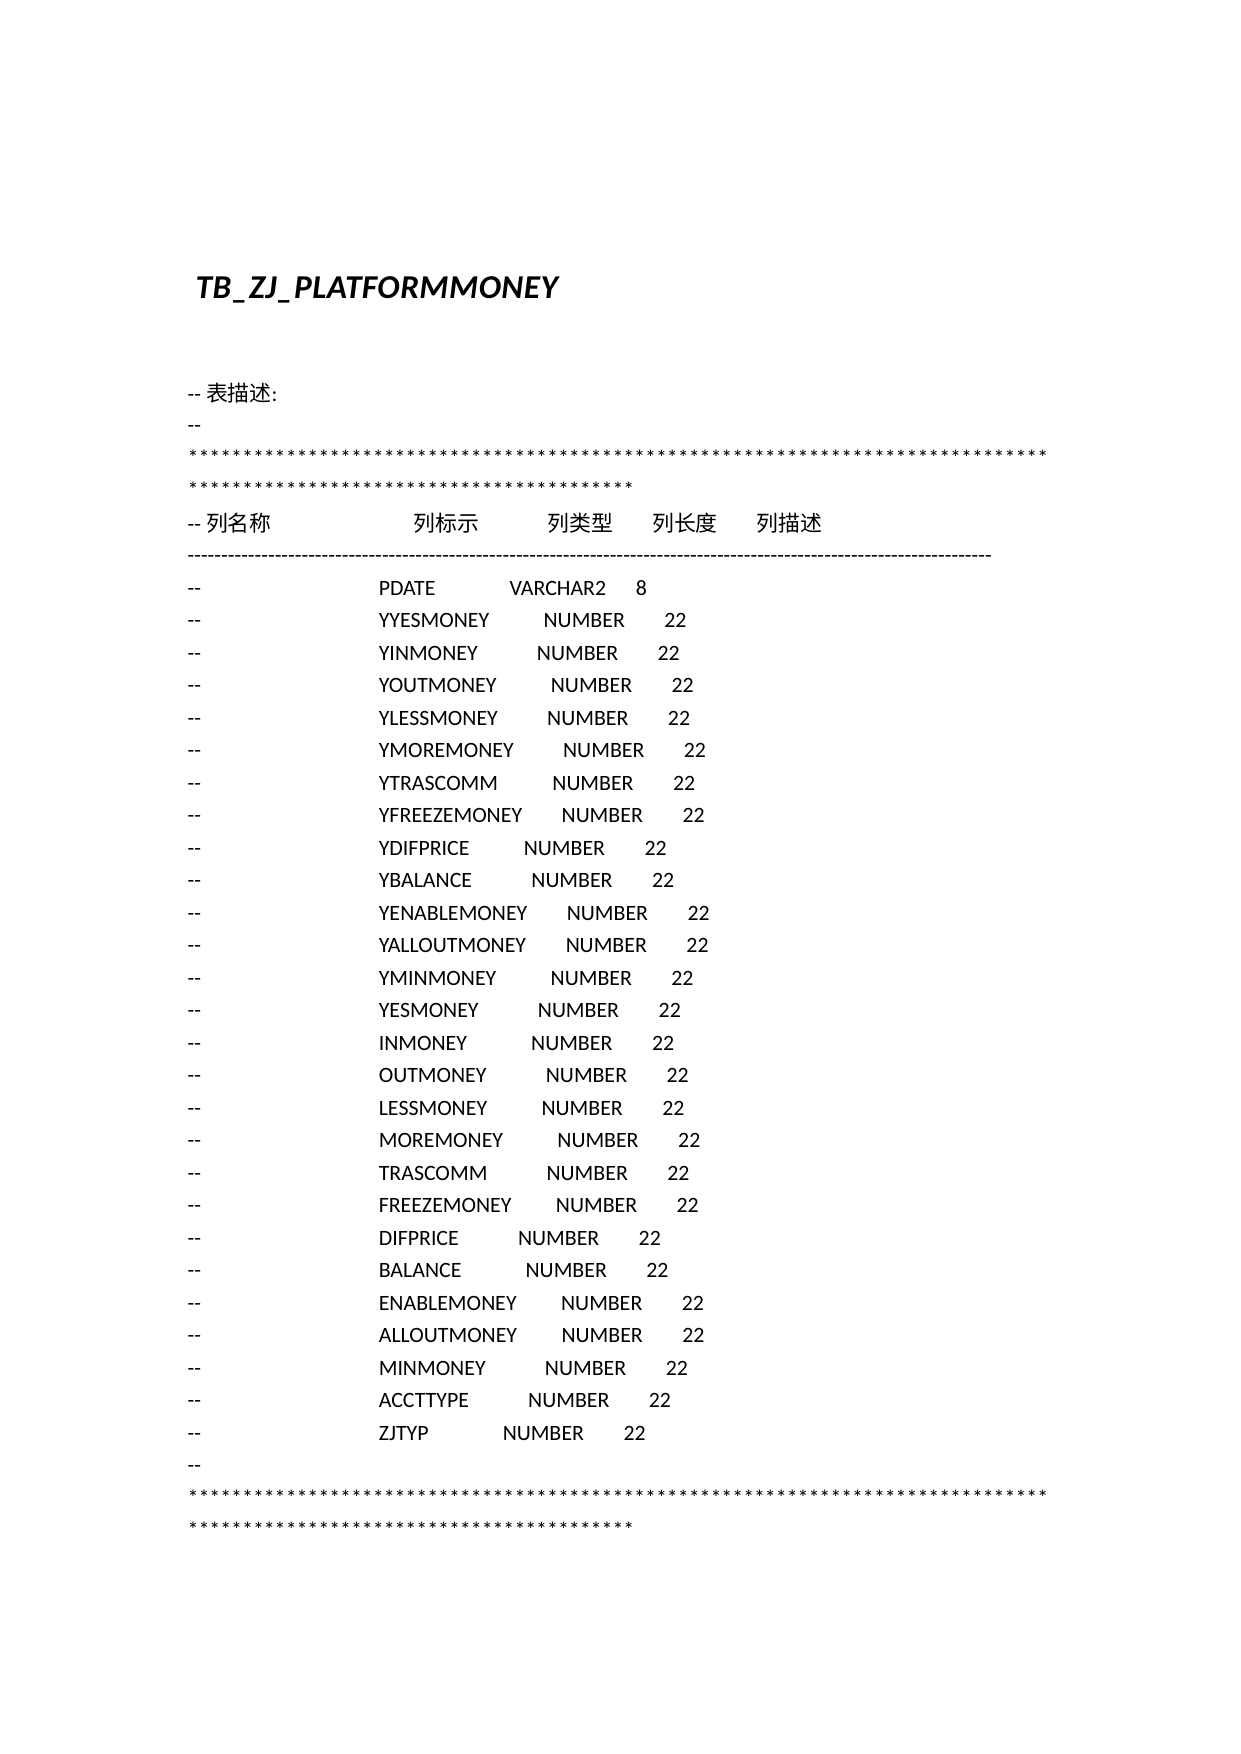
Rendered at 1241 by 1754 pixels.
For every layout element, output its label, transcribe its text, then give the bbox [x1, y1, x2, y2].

text -- YDIFPRICE NUMBER 22 [187, 831, 1053, 863]
text -- YFREEZEMONEY NUMBER 22 [187, 798, 1053, 831]
text -- OUTMONEY NUMBER 22 [187, 1058, 1053, 1091]
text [187, 408, 1053, 506]
text -- YESMONEY NUMBER 22 [187, 993, 1053, 1026]
text -- MINMONEY NUMBER 22 [187, 1351, 1053, 1383]
text -- YMOREMONEY NUMBER 22 [187, 733, 1053, 766]
text -- FREEZEMONEY NUMBER 22 [187, 1188, 1053, 1221]
text -- MOREMONEY NUMBER 22 [187, 1123, 1053, 1156]
text -- 表描述: [187, 376, 1053, 408]
text -- YLESSMONEY NUMBER 22 [187, 701, 1053, 733]
text -- ACCTTYPE NUMBER 22 [187, 1383, 1053, 1416]
text -- YINMONEY NUMBER 22 [187, 636, 1053, 668]
text ------------------------------------------------------------------------------------------------------------------------ [187, 538, 1053, 571]
text -- INMONEY NUMBER 22 [187, 1026, 1053, 1058]
text -- ENABLEMONEY NUMBER 22 [187, 1286, 1053, 1318]
text -- YBALANCE NUMBER 22 [187, 863, 1053, 896]
text -- YYESMONEY NUMBER 22 [187, 603, 1053, 636]
text -- 列名称 列标示 列类型 列长度 列描述 [187, 506, 1053, 538]
text -- LESSMONEY NUMBER 22 [187, 1091, 1053, 1123]
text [187, 1448, 1053, 1546]
text -- ALLOUTMONEY NUMBER 22 [187, 1318, 1053, 1351]
text -- BALANCE NUMBER 22 [187, 1253, 1053, 1286]
subtitle TB_ZJ_PLATFORMMONEY [187, 254, 1053, 319]
text -- DIFPRICE NUMBER 22 [187, 1221, 1053, 1253]
text -- YALLOUTMONEY NUMBER 22 [187, 928, 1053, 961]
text -- PDATE VARCHAR2 8 [187, 571, 1053, 603]
text -- ZJTYP NUMBER 22 [187, 1416, 1053, 1448]
text -- YOUTMONEY NUMBER 22 [187, 668, 1053, 701]
text -- YMINMONEY NUMBER 22 [187, 961, 1053, 993]
text -- TRASCOMM NUMBER 22 [187, 1156, 1053, 1188]
text -- YENABLEMONEY NUMBER 22 [187, 896, 1053, 928]
text -- YTRASCOMM NUMBER 22 [187, 766, 1053, 798]
